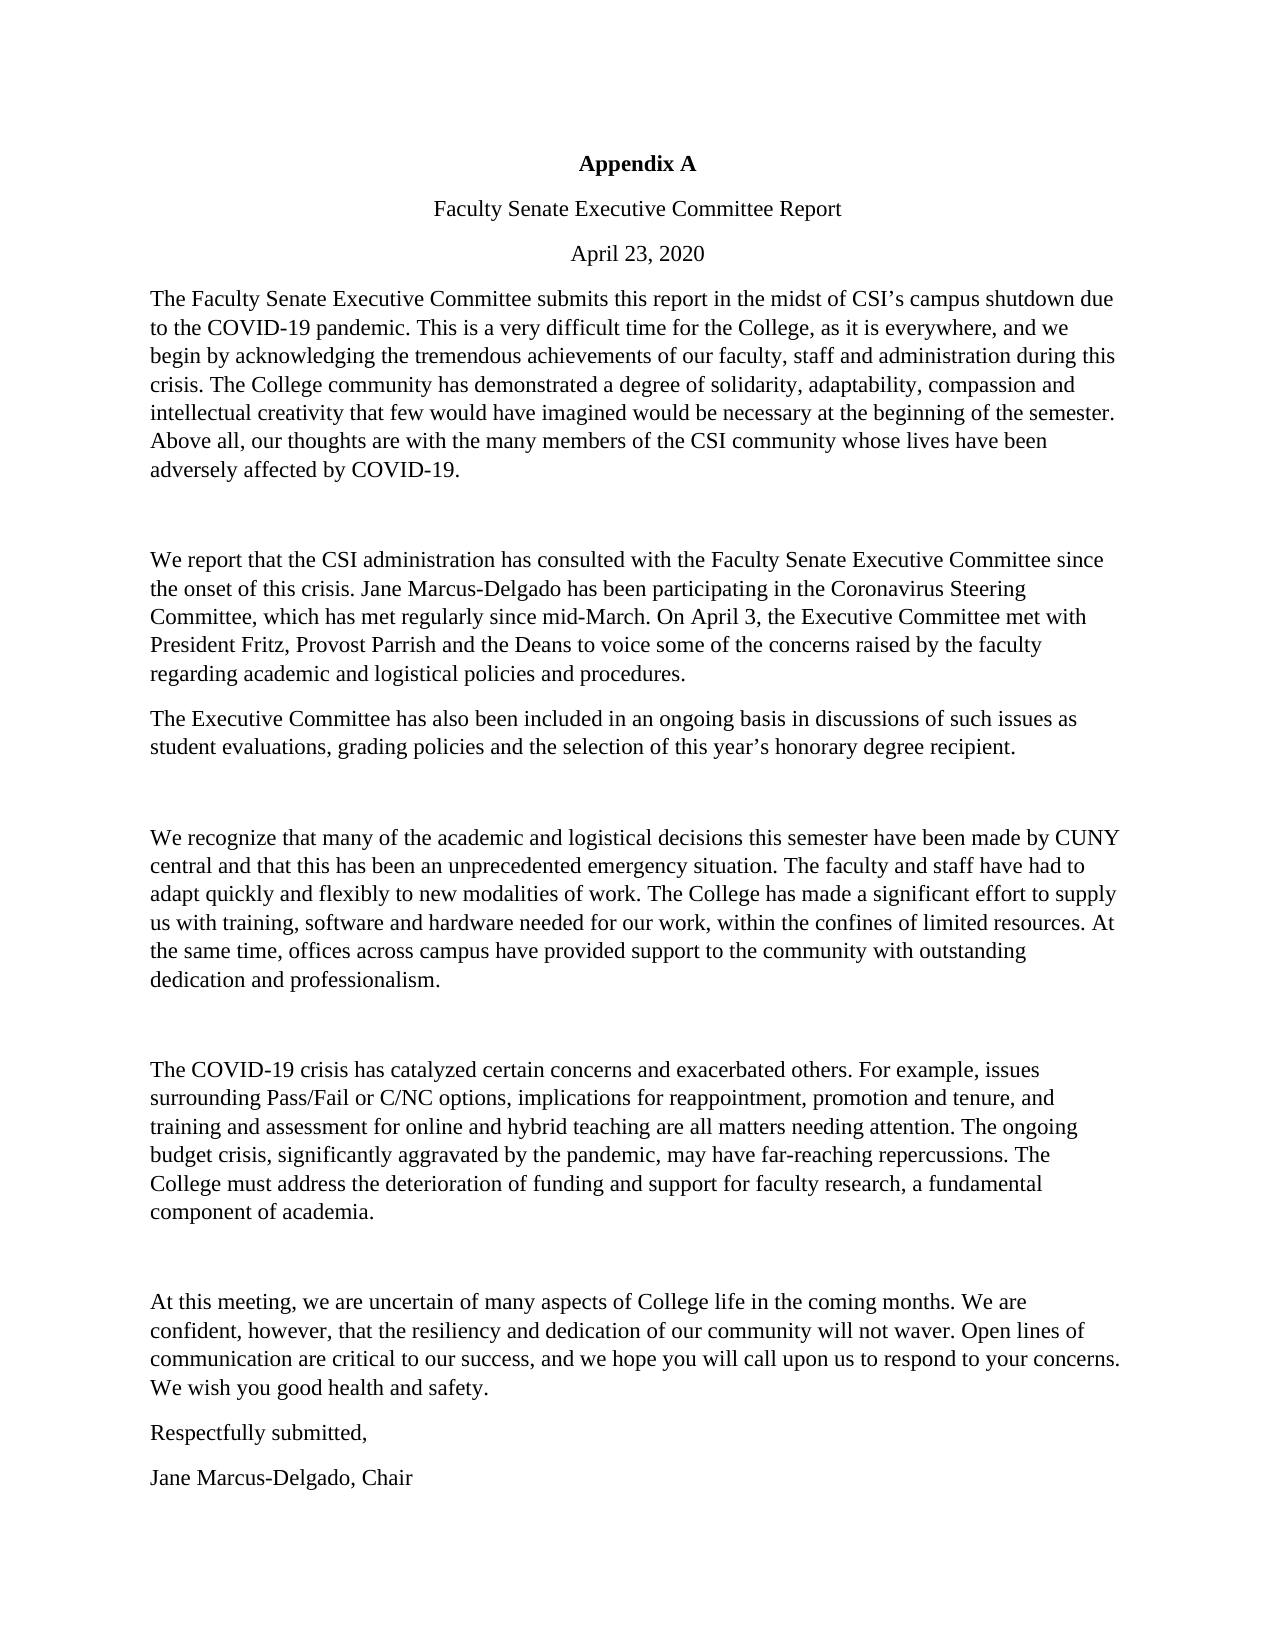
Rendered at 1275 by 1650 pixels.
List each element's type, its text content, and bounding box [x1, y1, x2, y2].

text Jane Marcus-Delgado, Chair [150, 1464, 1125, 1490]
text April 23, 2020 [150, 240, 1125, 267]
text We recognize that many of the academic and logistical decisions this semester have been made by CUNY central and that this has been an unprecedented emergency situation. The faculty and staff have had to adapt quickly and flexibly to new modalities of work. The College has made a significant effort to supply us with training, software and hardware needed for our work, within the confines of limited resources. At the same time, offices across campus have provided support to the community with outstanding dedication and professionalism. [150, 824, 1125, 992]
text Respectfully submitted, [150, 1419, 1125, 1445]
text Faculty Senate Executive Committee Report [150, 195, 1125, 221]
text The COVID-19 crisis has catalyzed certain concerns and exacerbated others. For example, issues surrounding Pass/Fail or C/NC options, implications for reappointment, promotion and tenure, and training and assessment for online and hybrid teaching are all matters needing attention. The ongoing budget crisis, significantly aggravated by the pandemic, may have far-reaching repercussions. The College must address the deterioration of funding and support for faculty research, a fundamental component of academia. [150, 1056, 1125, 1224]
text We report that the CSI administration has consulted with the Faculty Senate Executive Committee since the onset of this crisis. Jane Marcus-Delgado has been participating in the Coronavirus Steering Committee, which has met regularly since mid-March. On April 3, the Executive Committee met with President Fritz, Provost Parrish and the Deans to voice some of the concerns raised by the faculty regarding academic and logistical policies and procedures. [150, 546, 1125, 686]
text The Faculty Senate Executive Committee submits this report in the midst of CSI’s campus shutdown due to the COVID-19 pandemic. This is a very difficult time for the College, as it is everywhere, and we begin by acknowledging the tremendous achievements of our faculty, staff and administration during this crisis. The College community has demonstrated a degree of solidarity, adaptability, compassion and intellectual creativity that few would have imagined would be necessary at the beginning of the semester. Above all, our thoughts are with the many members of the CSI community whose lives have been adversely affected by COVID-19. [150, 285, 1125, 482]
text The Executive Committee has also been included in an ongoing basis in discussions of such issues as student evaluations, grading policies and the selection of this year’s honorary degree recipient. [150, 705, 1125, 760]
text At this meeting, we are uncertain of many aspects of College life in the coming months. We are confident, however, that the resiliency and dedication of our community will not waver. Open lines of communication are critical to our success, and we hope you will call upon us to respond to your concerns. We wish you good health and safety. [150, 1288, 1125, 1400]
text Appendix A [150, 150, 1125, 176]
